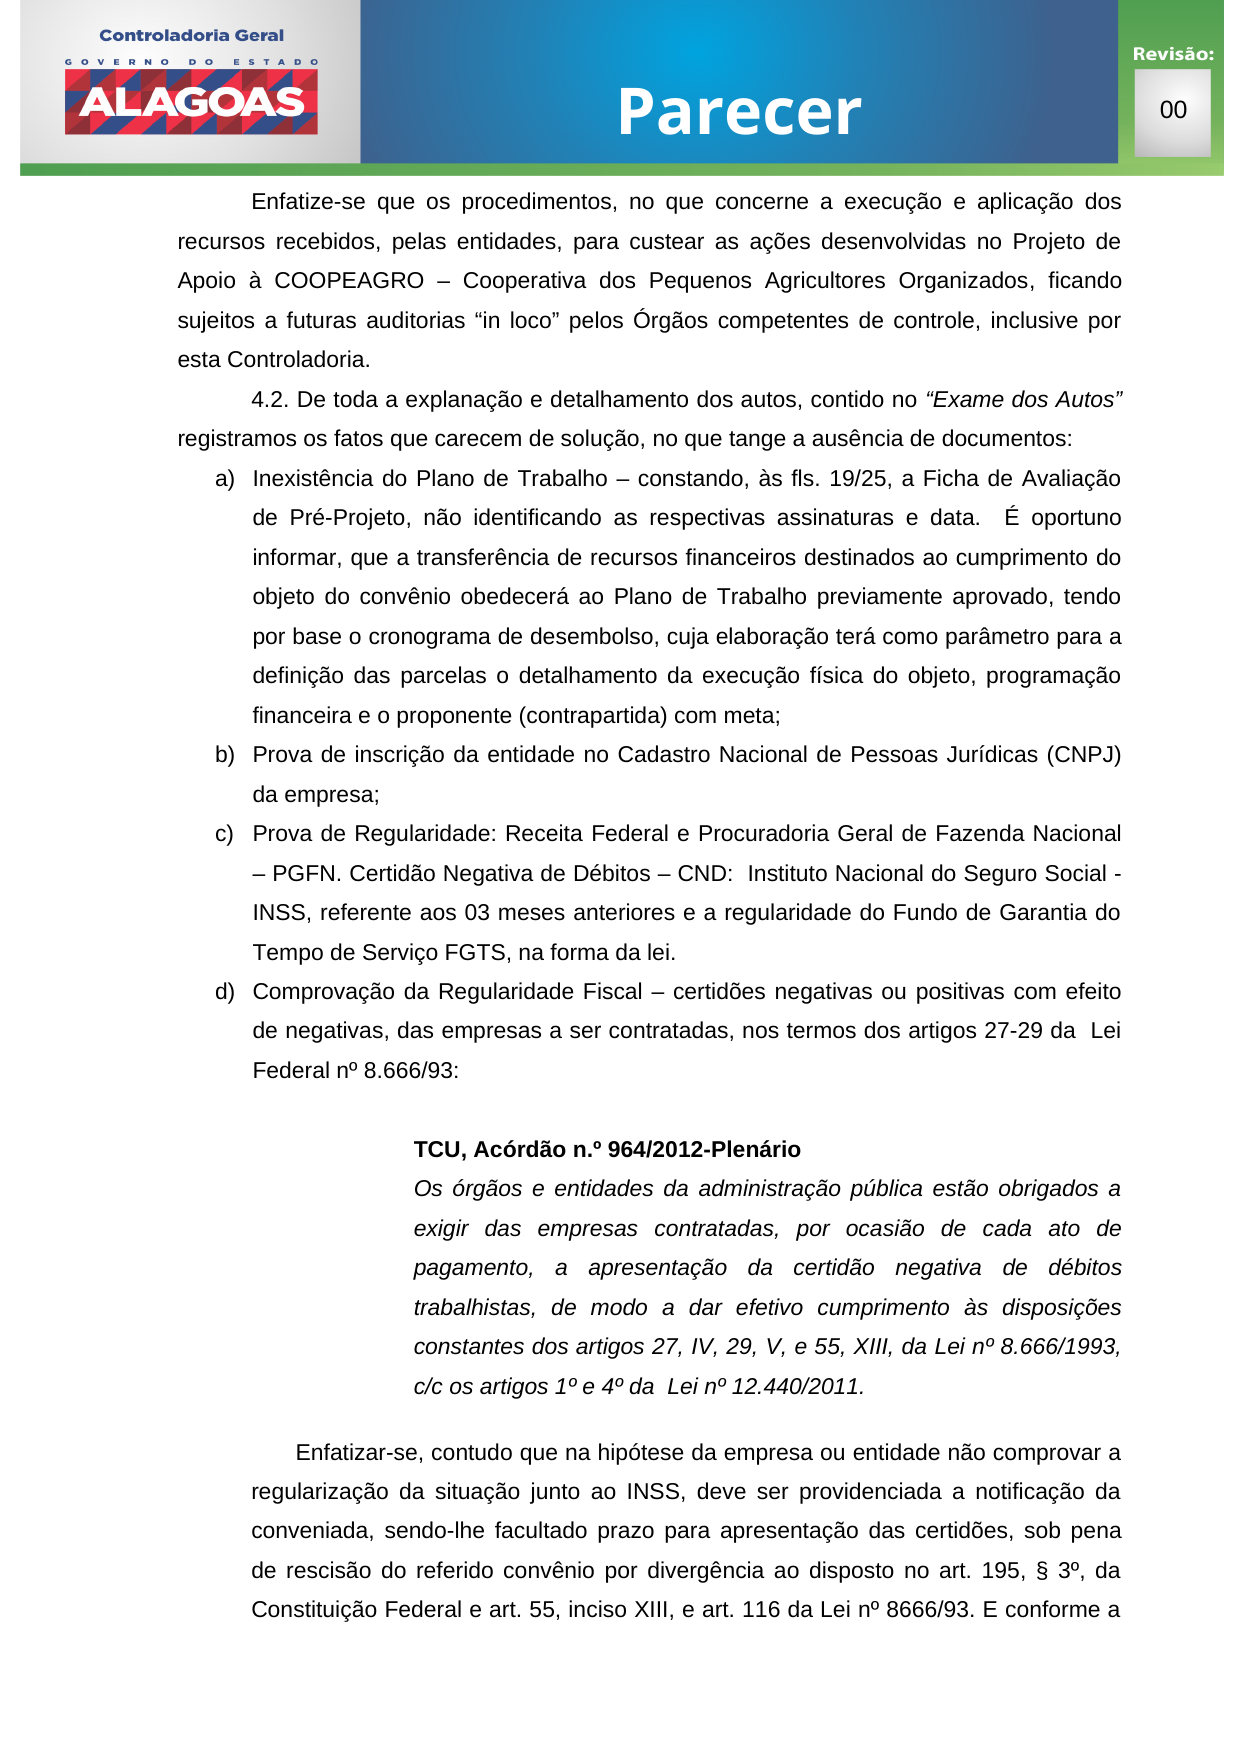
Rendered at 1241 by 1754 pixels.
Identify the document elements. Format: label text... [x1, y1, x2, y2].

picture [20, 0, 640, 176]
text Enfatize-se que os procedimentos, no que concerne a execução e aplicação dos recursos recebidos, pelas entidades, para custear as ações desenvolvidas no Projeto de Apoio à COOPEAGRO – Cooperativa dos Pequenos Agricultores Organizados, ficando sujeitos a futuras auditorias “in loco” pelos Órgãos competentes de controle, inclusive por esta Controladoria. [177, 102, 1122, 373]
list Prova de inscrição da entidade no Cadastro Nacional de Pessoas Jurídicas (CNPJ) da empresa; [215, 741, 1122, 807]
list Os órgãos e entidades da administração pública estão obrigados a exigir das empresas contratadas, por ocasião de cada ato de pagamento, a apresentação da certidão negativa de débitos trabalhistas, de modo a dar efetivo cumprimento às disposições constantes dos artigos 27, IV, 29, V, e 55, XIII, da Lei nº 8.666/1993, c/c os artigos 1º e 4º da Lei nº 12.440/2011. [413, 1175, 1122, 1399]
text 4.2. De toda a explanação e detalhamento dos autos, contido no “Exame dos Autos” registramos os fatos que carecem de solução, no que tange a ausência de documentos: [177, 386, 1122, 452]
list Inexistência do Plano de Trabalho – constando, às fls. 19/25, a Ficha de Avaliação de Pré-Projeto, não identificando as respectivas assinaturas e data. É oportuno informar, que a transferência de recursos financeiros destinados ao cumprimento do objeto do convênio obedecerá ao Plano de Trabalho previamente aprovado, tendo por base o cronograma de desembolso, cuja elaboração terá como parâmetro para a definição das parcelas o detalhamento da execução física do objeto, programação financeira e o proponente (contrapartida) com meta; [215, 465, 1122, 728]
list Comprovação da Regularidade Fiscal – certidões negativas ou positivas com efeito de negativas, das empresas a ser contratadas, nos termos dos artigos 27-29 da Lei Federal nº 8.666/93: [215, 978, 1122, 1083]
picture [754, 0, 1224, 176]
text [251, 1438, 1122, 1623]
list TCU, Acórdão n.º 964/2012-Plenário [413, 1136, 1122, 1162]
list Prova de Regularidade: Receita Federal e Procuradoria Geral de Fazenda Nacional – PGFN. Certidão Negativa de Débitos – CND: Instituto Nacional do Seguro Social - INSS, referente aos 03 meses anteriores e a regularidade do Fundo de Garantia do Tempo de Serviço FGTS, na forma da lei. [215, 820, 1122, 965]
